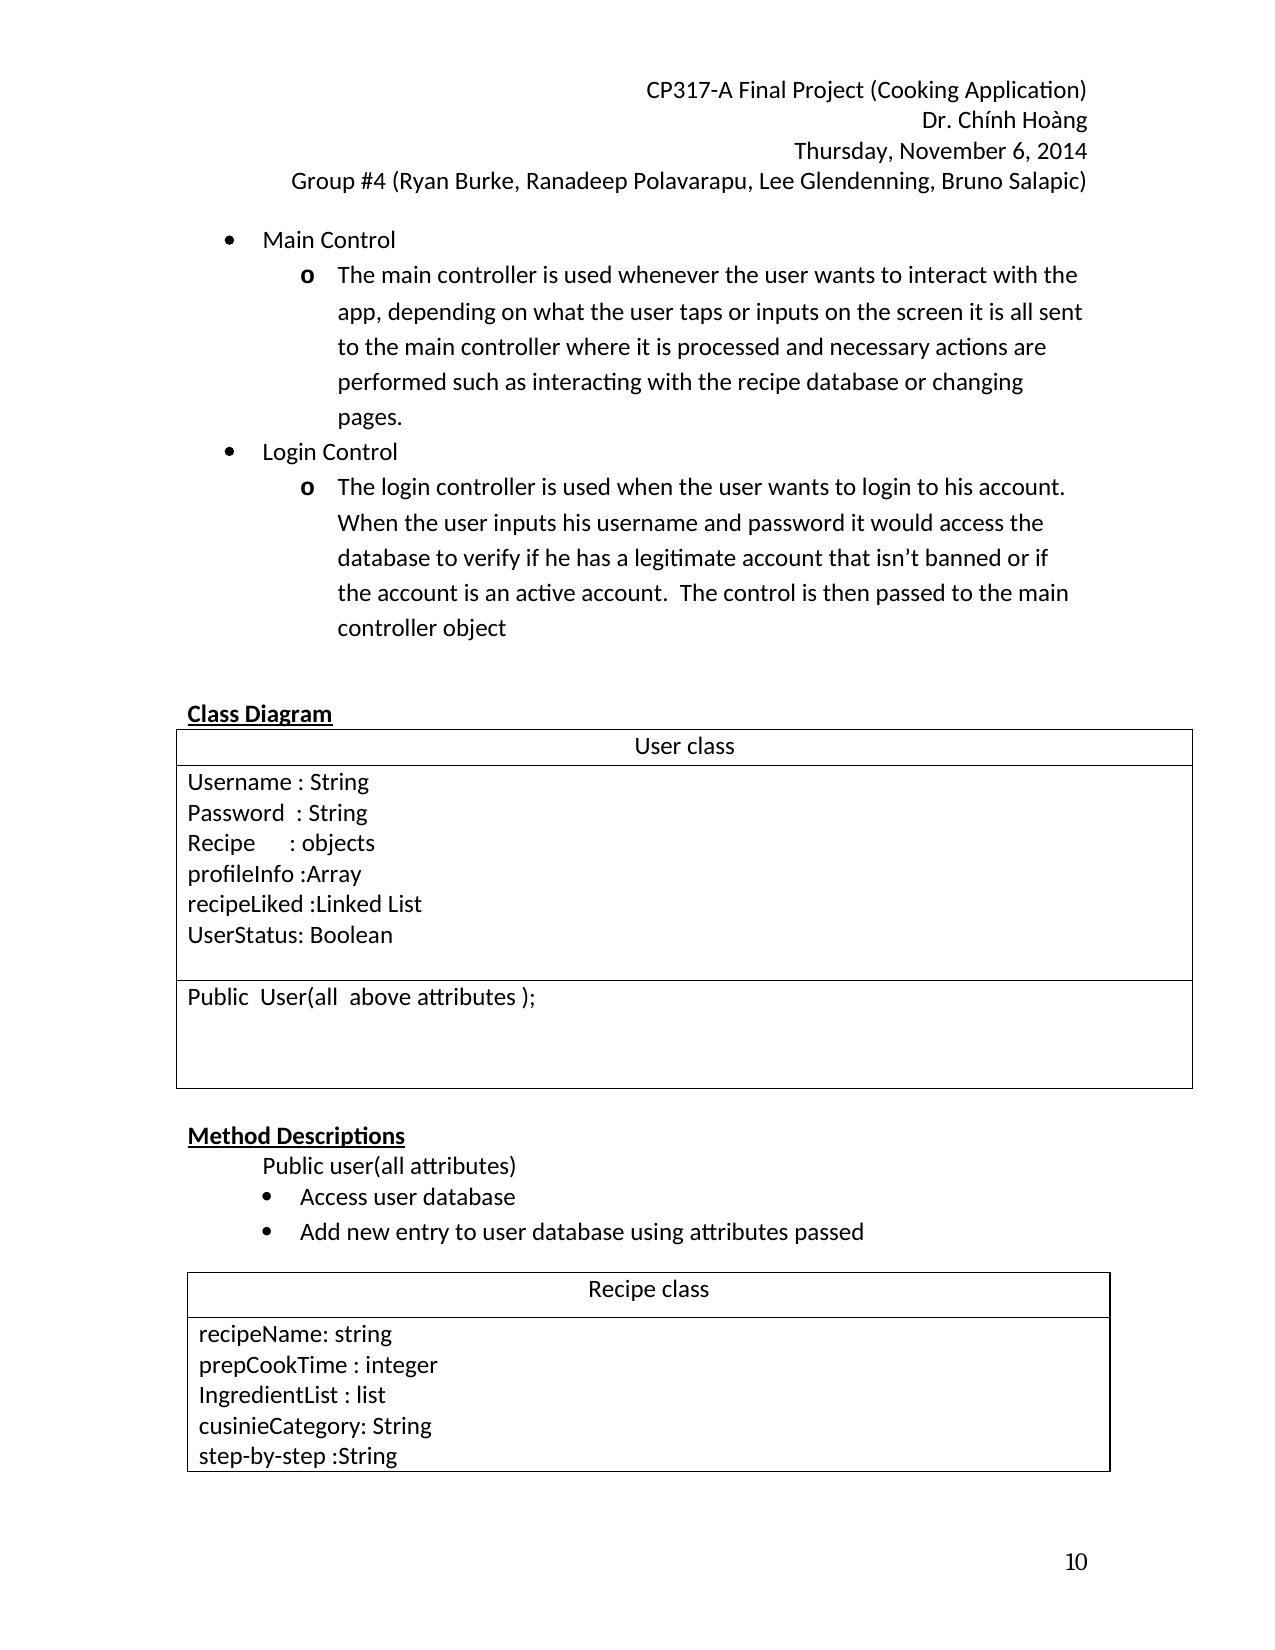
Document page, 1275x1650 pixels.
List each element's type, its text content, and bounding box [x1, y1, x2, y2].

table_header User class [177, 730, 1192, 765]
text Class Diagram [187, 698, 1087, 729]
table_cell Username : String Password : String Recipe : objects profileInfo :Array recipeLiked :Linked List UserStatus: Boolean [177, 766, 1192, 980]
list Login Control [225, 436, 1087, 466]
list The main controller is used whenever the user wants to interact with the app, depending on what the user taps or inputs on the screen it is all sent to the main controller where it is processed and necessary actions are performed such as interacting with the recipe database or changing pages. [300, 259, 1087, 431]
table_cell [188, 1318, 1109, 1471]
table_cell Public User(all above attributes ); [177, 981, 1192, 1088]
text Public user(all attributes) [187, 1150, 1087, 1181]
list Add new entry to user database using attributes passed [262, 1216, 1087, 1246]
table_header Recipe class [188, 1273, 1109, 1317]
text Method Descriptions [187, 1120, 1087, 1150]
list Main Control [225, 224, 1087, 255]
list Access user database [262, 1181, 1087, 1211]
list The login controller is used when the user wants to login to his account. When the user inputs his username and password it would access the database to verify if he has a legitimate account that isn’t banned or if the account is an active account. The control is then passed to the main controller object [300, 471, 1087, 643]
